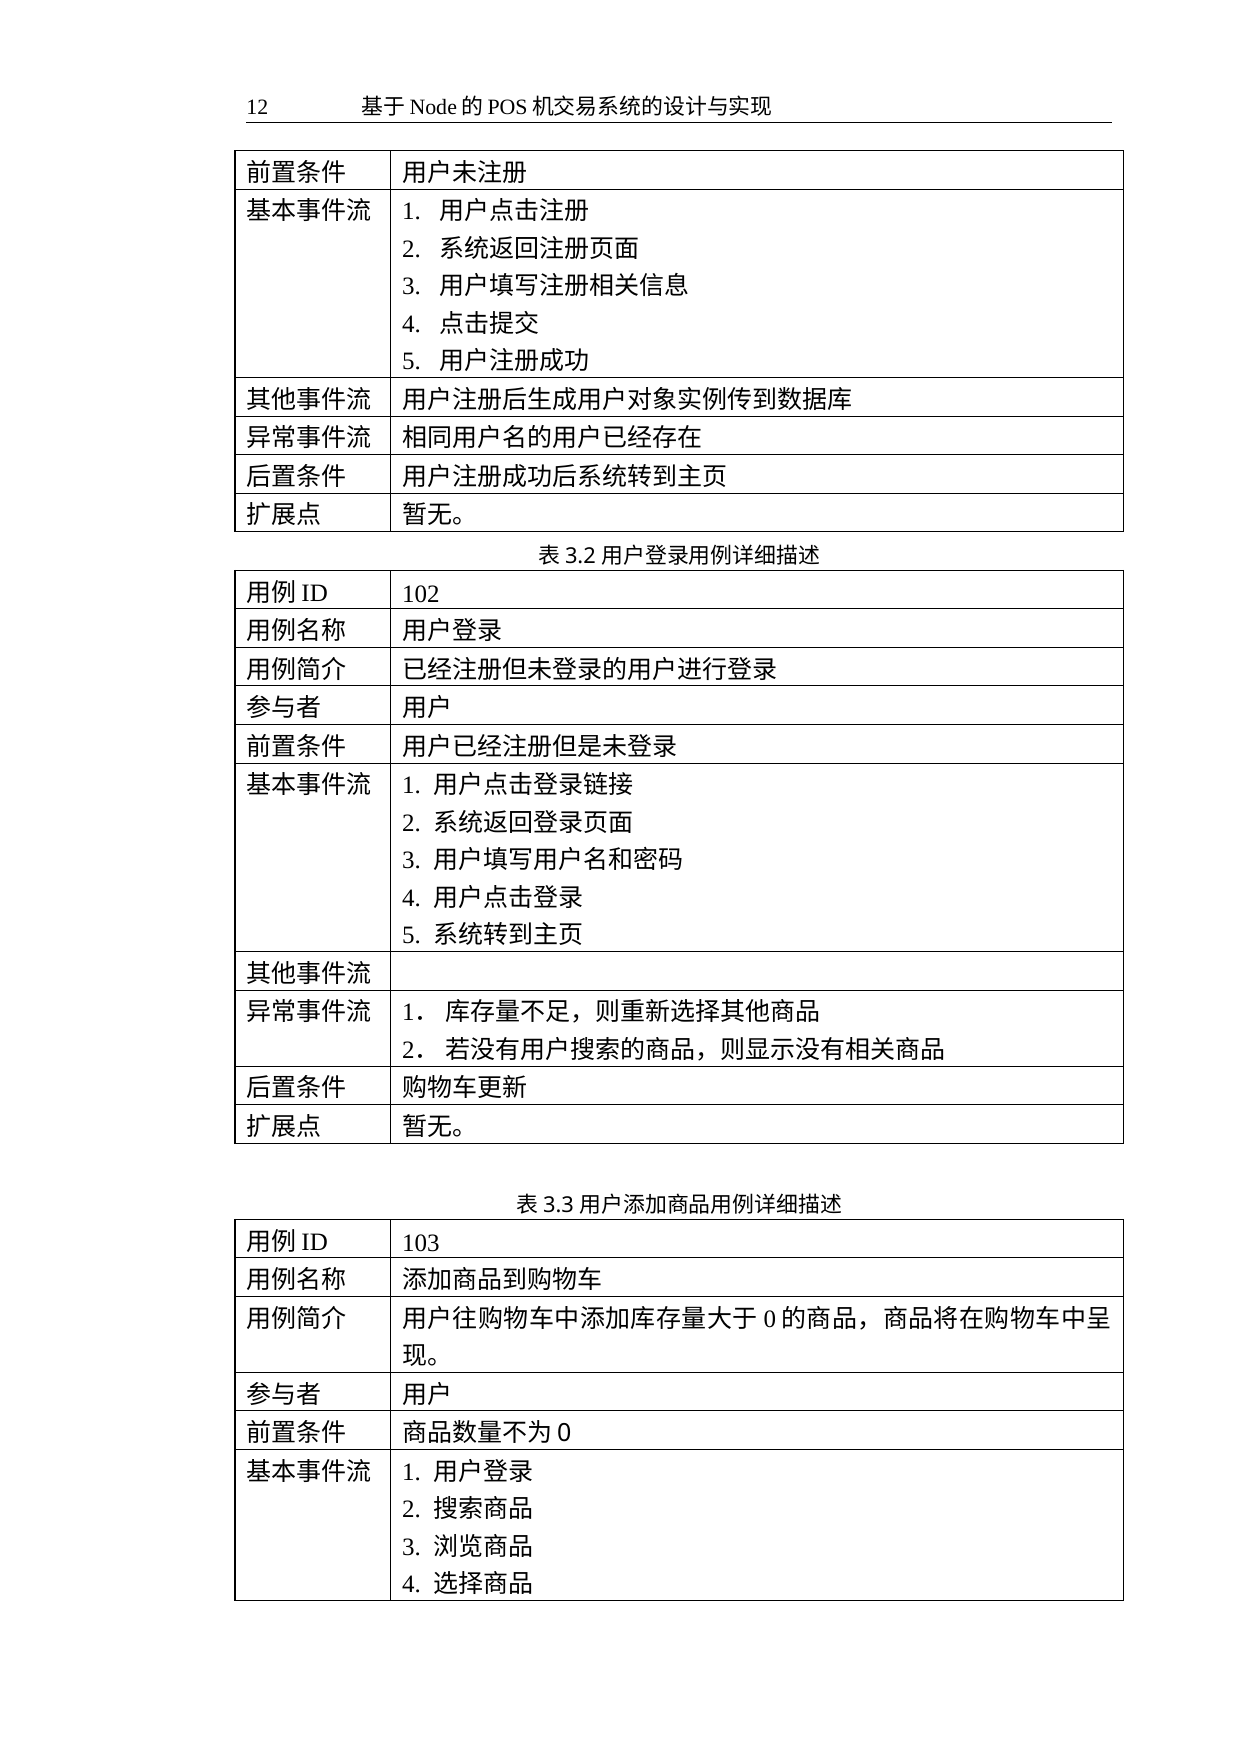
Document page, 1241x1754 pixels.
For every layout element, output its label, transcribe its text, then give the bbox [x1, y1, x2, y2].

table_cell 异常事件流 [236, 991, 390, 1066]
table_cell 已经注册但未登录的用户进行登录 [391, 648, 1123, 685]
table_cell 1. 用户点击登录链接 2. 系统返回登录页面 3. 用户填写用户名和密码 4. 用户点击登录 5. 系统转到主页 [391, 764, 1123, 951]
table_cell 参与者 [236, 1373, 390, 1410]
table_cell 前置条件 [236, 151, 390, 188]
table_cell 购物车更新 [391, 1067, 1123, 1104]
table_cell 异常事件流 [236, 417, 390, 454]
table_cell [391, 1450, 1123, 1600]
table_header 用例ID [236, 1220, 390, 1257]
table_header 103 [391, 1220, 1123, 1257]
table_cell 参与者 [236, 686, 390, 724]
table_cell 其他事件流 [236, 378, 390, 416]
table_cell 扩展点 [236, 494, 390, 531]
table_cell [391, 952, 1123, 989]
table_cell 后置条件 [236, 1067, 390, 1104]
table_cell 前置条件 [236, 1411, 390, 1449]
text 表3.2 用户登录用例详细描述 [246, 532, 1112, 570]
table_cell 用例简介 [236, 1297, 390, 1372]
table_cell 用户已经注册但是未登录 [391, 725, 1123, 762]
table_cell 用例简介 [236, 648, 390, 685]
text 表3.3 用户添加商品用例详细描述 [246, 1181, 1112, 1219]
table_header 102 [391, 571, 1123, 608]
table_cell 用户 [391, 1373, 1123, 1410]
table_cell 其他事件流 [236, 952, 390, 989]
table_cell 用户登录 [391, 609, 1123, 647]
table_cell 用户点击注册 系统返回注册页面 用户填写注册相关信息 点击提交 用户注册成功 [391, 190, 1123, 377]
table_header 用例ID [236, 571, 390, 608]
table_cell 用例名称 [236, 609, 390, 647]
table_cell 暂无。 [391, 494, 1123, 531]
table_cell 用户未注册 [391, 151, 1123, 188]
table_cell 用例名称 [236, 1258, 390, 1296]
table_cell 1． 库存量不足，则重新选择其他商品 2． 若没有用户搜索的商品，则显示没有相关商品 [391, 991, 1123, 1066]
table_cell 基本事件流 [236, 190, 390, 377]
table_cell 用户 [391, 686, 1123, 724]
table_cell 用户注册成功后系统转到主页 [391, 455, 1123, 493]
table_cell 用户往购物车中添加库存量大于0的商品，商品将在购物车中呈现。 [391, 1297, 1123, 1372]
table_cell 添加商品到购物车 [391, 1258, 1123, 1296]
table_cell 用户注册后生成用户对象实例传到数据库 [391, 378, 1123, 416]
table_cell 前置条件 [236, 725, 390, 762]
table_cell 后置条件 [236, 455, 390, 493]
table_cell 暂无。 [391, 1105, 1123, 1143]
table_cell 基本事件流 [236, 1450, 390, 1600]
table_cell 扩展点 [236, 1105, 390, 1143]
table_cell 商品数量不为0 [391, 1411, 1123, 1449]
table_cell 相同用户名的用户已经存在 [391, 417, 1123, 454]
table_cell 基本事件流 [236, 764, 390, 951]
